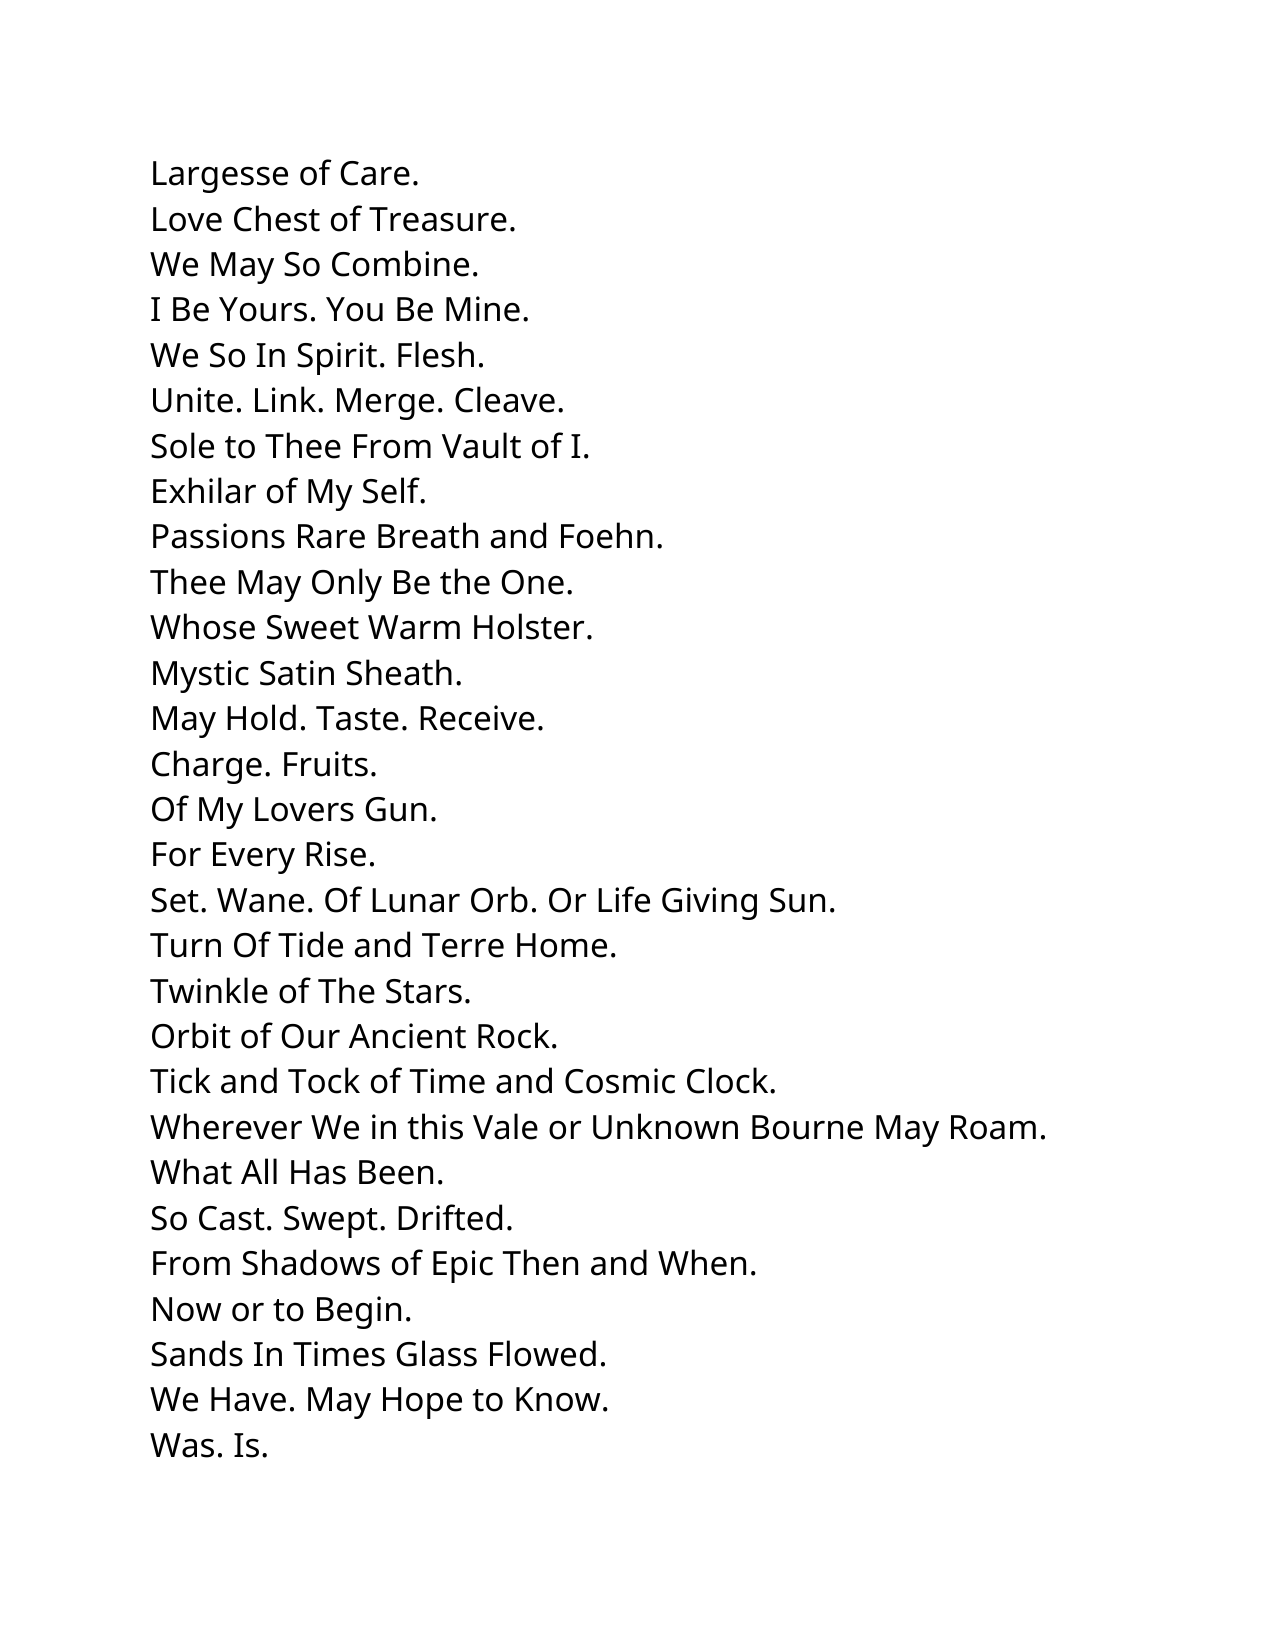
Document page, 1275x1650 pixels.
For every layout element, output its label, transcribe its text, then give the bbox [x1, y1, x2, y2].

text Wherever We in this Vale or Unknown Bourne May Roam. [150, 1104, 1125, 1149]
text Thee May Only Be the One. [150, 559, 1125, 604]
text I Be Yours. You Be Mine. [150, 286, 1125, 332]
text Passions Rare Breath and Foehn. [150, 513, 1125, 559]
text Unite. Link. Merge. Cleave. [150, 377, 1125, 422]
text We May So Combine. [150, 241, 1125, 286]
text May Hold. Taste. Receive. [150, 695, 1125, 740]
text Sands In Times Glass Flowed. [150, 1331, 1125, 1376]
text What All Has Been. [150, 1149, 1125, 1194]
text Mystic Satin Sheath. [150, 649, 1125, 695]
text Now or to Begin. [150, 1285, 1125, 1331]
text We So In Spirit. Flesh. [150, 332, 1125, 377]
text Sole to Thee From Vault of I. [150, 422, 1125, 468]
text Orbit of Our Ancient Rock. [150, 1013, 1125, 1058]
text Largesse of Care. [150, 150, 1125, 195]
text Exhilar of My Self. [150, 468, 1125, 513]
text Tick and Tock of Time and Cosmic Clock. [150, 1058, 1125, 1104]
text From Shadows of Epic Then and When. [150, 1240, 1125, 1285]
text Was. Is. [150, 1422, 1125, 1467]
text Charge. Fruits. [150, 740, 1125, 786]
text Of My Lovers Gun. [150, 786, 1125, 831]
text Whose Sweet Warm Holster. [150, 604, 1125, 649]
text Set. Wane. Of Lunar Orb. Or Life Giving Sun. [150, 877, 1125, 922]
text For Every Rise. [150, 831, 1125, 877]
text Turn Of Tide and Terre Home. [150, 922, 1125, 967]
text Love Chest of Treasure. [150, 195, 1125, 241]
text Twinkle of The Stars. [150, 967, 1125, 1013]
text We Have. May Hope to Know. [150, 1376, 1125, 1422]
text So Cast. Swept. Drifted. [150, 1194, 1125, 1240]
